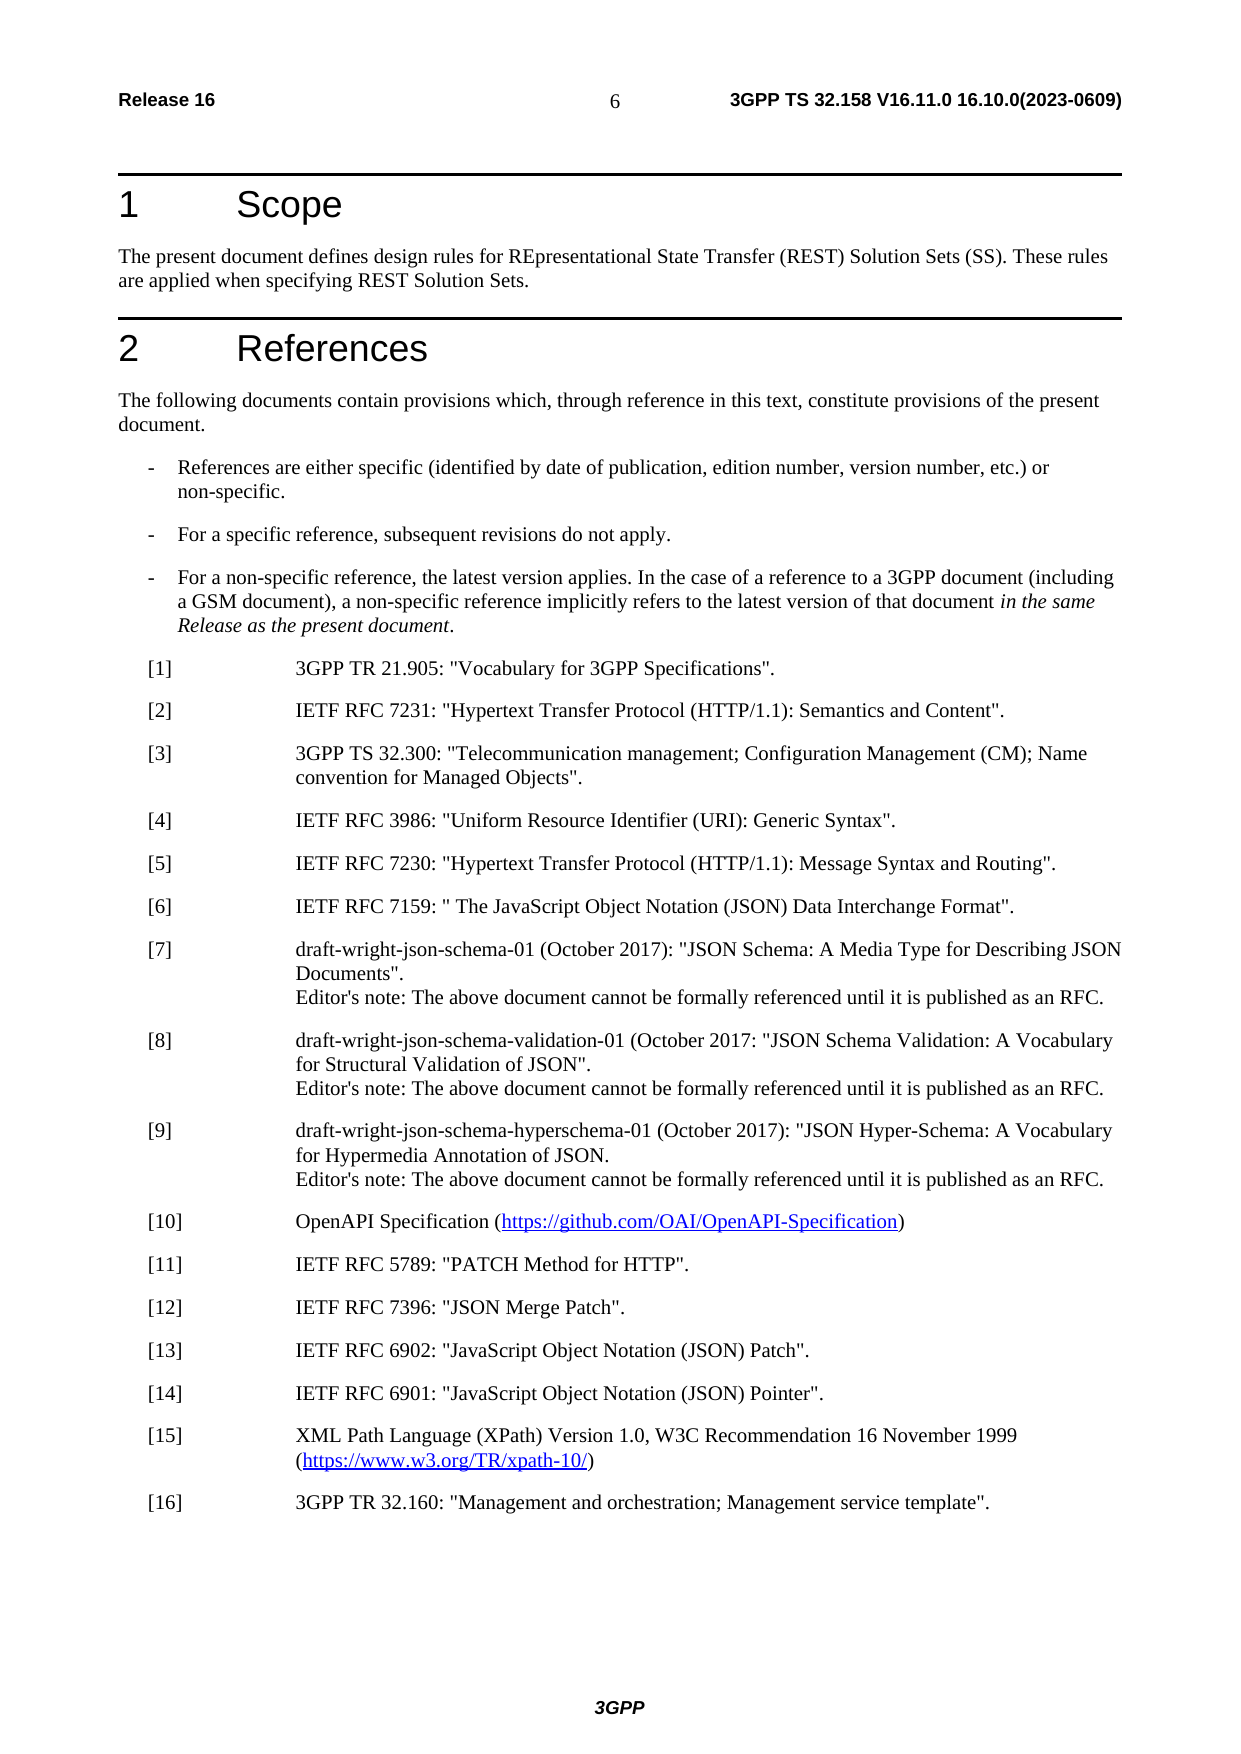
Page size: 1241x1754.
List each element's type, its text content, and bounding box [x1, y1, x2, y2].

text - For a non-specific reference, the latest version applies. In the case of a reference to a 3GPP document (including a GSM document), a non-specific reference implicitly refers to the latest version of that document in the same Release as the present document. [148, 565, 1122, 637]
text [4] IETF RFC 3986: "Uniform Resource Identifier (URI): Generic Syntax". [148, 808, 1122, 832]
subtitle 1 Scope [118, 176, 1122, 225]
text [10] OpenAPI Specification (https://github.com/OAI/OpenAPI-Specification) [148, 1209, 1122, 1233]
text [8] draft-wright-json-schema-validation-01 (October 2017: "JSON Schema Validation: A Vocabulary for Structural Validation of JSON". [148, 1027, 1122, 1076]
text The following documents contain provisions which, through reference in this text, constitute provisions of the present document. [118, 388, 1122, 436]
text [6] IETF RFC 7159: " The JavaScript Object Notation (JSON) Data Interchange Format". [148, 894, 1122, 918]
text - For a specific reference, subsequent revisions do not apply. [148, 522, 1122, 546]
text [12] IETF RFC 7396: "JSON Merge Patch". [148, 1295, 1122, 1319]
text [2] IETF RFC 7231: "Hypertext Transfer Protocol (HTTP/1.1): Semantics and Content". [148, 698, 1122, 722]
text [1] 3GPP TR 21.905: "Vocabulary for 3GPP Specifications". [148, 656, 1122, 680]
text [16] 3GPP TR 32.160: "Management and orchestration; Management service template". [148, 1490, 1122, 1514]
text [13] IETF RFC 6902: "JavaScript Object Notation (JSON) Patch". [148, 1338, 1122, 1362]
text [14] IETF RFC 6901: "JavaScript Object Notation (JSON) Pointer". [148, 1381, 1122, 1405]
text [3] 3GPP TS 32.300: "Telecommunication management; Configuration Management (CM); Name convention for Managed Objects". [148, 741, 1122, 789]
text [15] XML Path Language (XPath) Version 1.0, W3C Recommendation 16 November 1999 (https://www.w3.org/TR/xpath-10/) [148, 1423, 1122, 1472]
text [11] IETF RFC 5789: "PATCH Method for HTTP". [148, 1252, 1122, 1276]
text [7] draft-wright-json-schema-01 (October 2017): "JSON Schema: A Media Type for Describing JSON Documents". [148, 937, 1122, 985]
subtitle 2 References [118, 320, 1122, 369]
text Editor's note: The above document cannot be formally referenced until it is published as an RFC. [148, 1076, 1122, 1100]
text The present document defines design rules for REpresentational State Transfer (REST) Solution Sets (SS). These rules are applied when specifying REST Solution Sets. [118, 244, 1122, 292]
text [5] IETF RFC 7230: "Hypertext Transfer Protocol (HTTP/1.1): Message Syntax and Routing". [148, 851, 1122, 875]
text Editor's note: The above document cannot be formally referenced until it is published as an RFC. [148, 985, 1122, 1009]
text - References are either specific (identified by date of publication, edition number, version number, etc.) or non-specific. [148, 455, 1122, 503]
text Editor's note: The above document cannot be formally referenced until it is published as an RFC. [148, 1167, 1122, 1191]
text [9] draft-wright-json-schema-hyperschema-01 (October 2017): "JSON Hyper-Schema: A Vocabulary for Hypermedia Annotation of JSON. [148, 1118, 1122, 1167]
